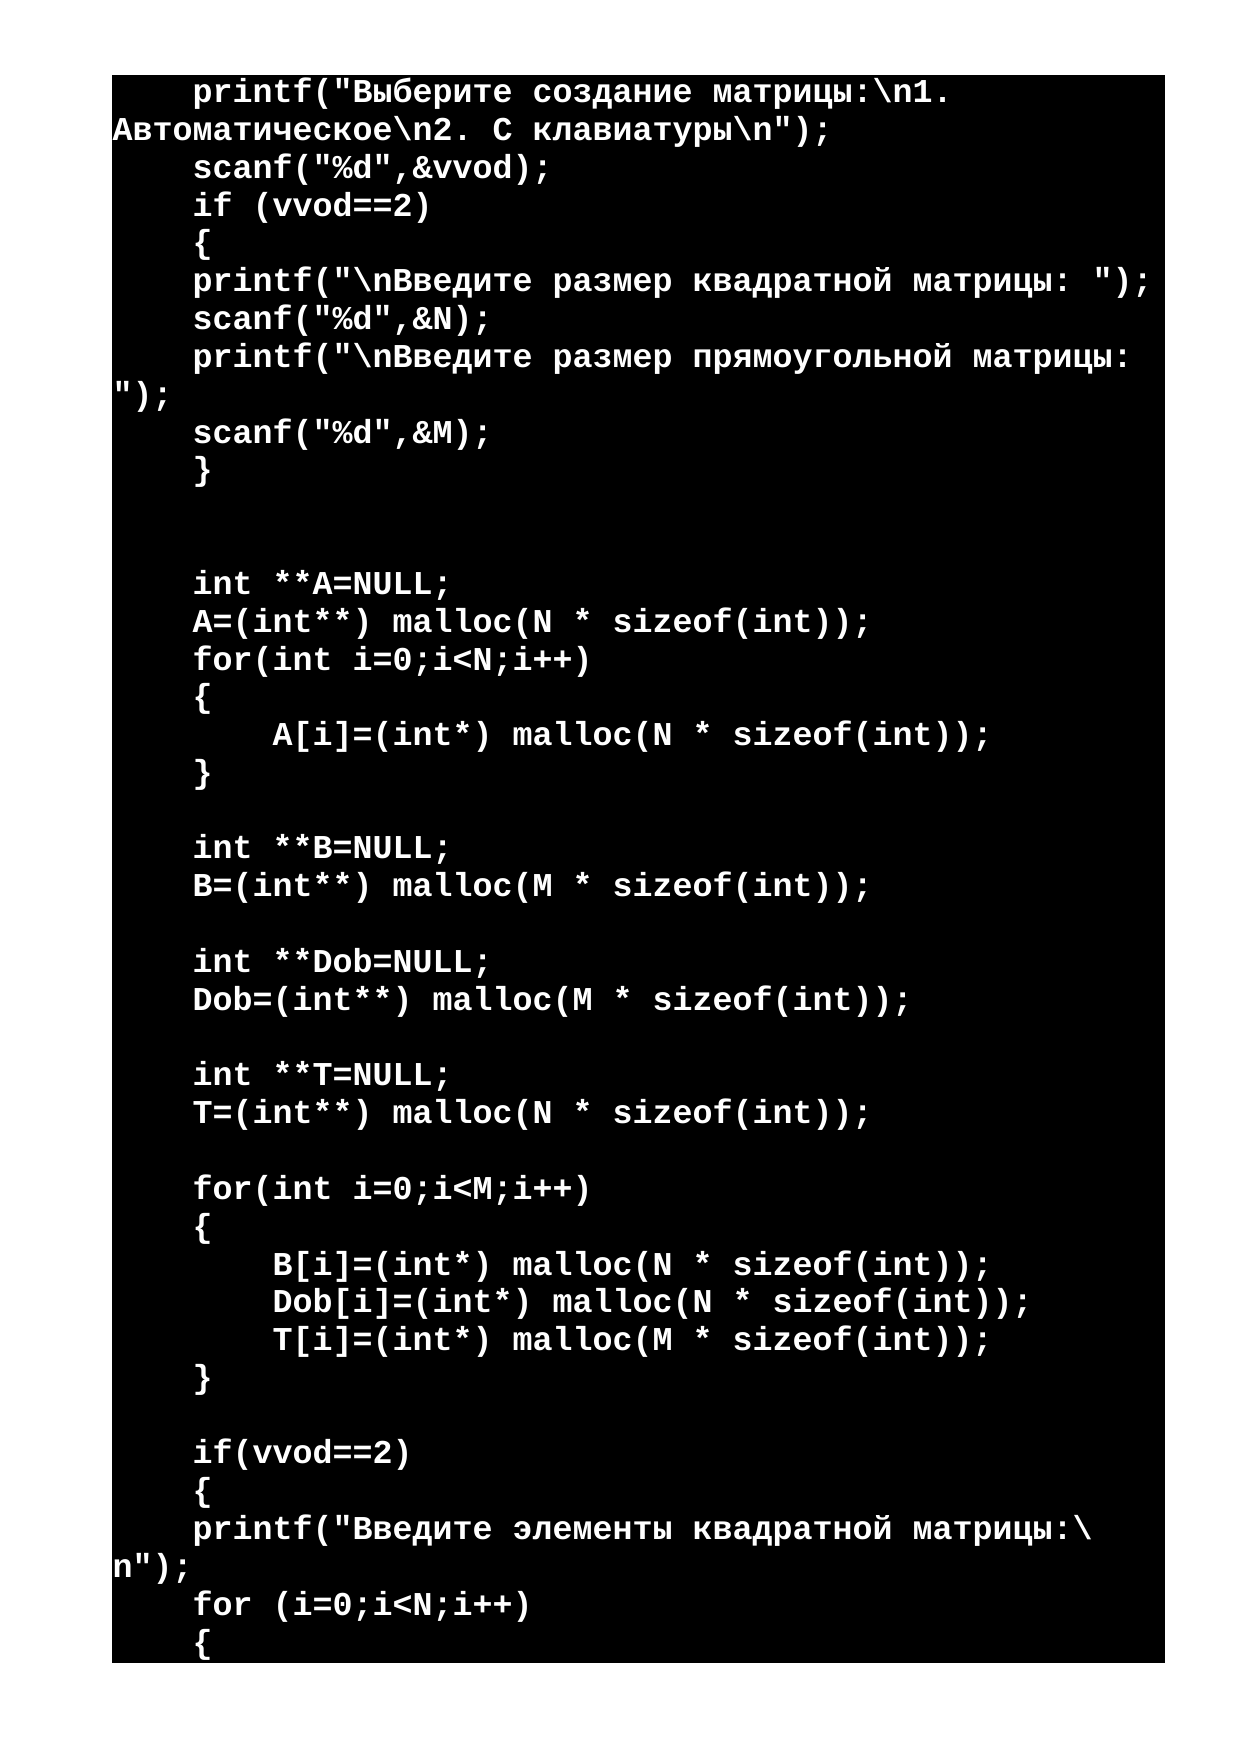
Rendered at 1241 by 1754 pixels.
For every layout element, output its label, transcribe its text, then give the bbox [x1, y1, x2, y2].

text A=(int**) malloc(N * sizeof(int)); [112, 604, 1165, 642]
text int **A=NULL; [112, 567, 1165, 604]
text int **Dob=NULL; [112, 945, 1165, 982]
text Dob=(int**) malloc(M * sizeof(int)); [112, 982, 1165, 1020]
text scanf("%d",&M); [112, 415, 1165, 453]
text B[i]=(int*) malloc(N * sizeof(int)); [112, 1247, 1165, 1285]
text scanf("%d",&N); [112, 302, 1165, 340]
text { [112, 1625, 1165, 1663]
text for(int i=0;i<N;i++) [112, 642, 1165, 680]
text if (vvod==2) [112, 188, 1165, 226]
text int **T=NULL; [112, 1058, 1165, 1096]
text } [112, 453, 1165, 491]
text Dob[i]=(int*) malloc(N * sizeof(int)); [112, 1285, 1165, 1323]
text for(int i=0;i<M;i++) [112, 1172, 1165, 1209]
text } [112, 756, 1165, 793]
text int **B=NULL; [112, 831, 1165, 869]
text printf("Выберите создание матрицы:\n1. Автоматическое\n2. С клавиатуры\n"); [112, 75, 1165, 151]
text { [112, 1474, 1165, 1512]
text B=(int**) malloc(M * sizeof(int)); [112, 869, 1165, 907]
text if(vvod==2) [112, 1436, 1165, 1474]
text { [112, 226, 1165, 264]
text { [112, 680, 1165, 718]
text T=(int**) malloc(N * sizeof(int)); [112, 1096, 1165, 1134]
text T[i]=(int*) malloc(M * sizeof(int)); [112, 1323, 1165, 1361]
text printf("\nВведите размер квадратной матрицы: "); [112, 264, 1165, 302]
text printf("Введите элементы квадратной матрицы:\n"); [112, 1512, 1165, 1587]
text scanf("%d",&vvod); [112, 151, 1165, 188]
text printf("\nВведите размер прямоугольной матрицы: "); [112, 340, 1165, 415]
text { [112, 1209, 1165, 1247]
text A[i]=(int*) malloc(N * sizeof(int)); [112, 718, 1165, 756]
text } [112, 1361, 1165, 1398]
text for (i=0;i<N;i++) [112, 1587, 1165, 1625]
